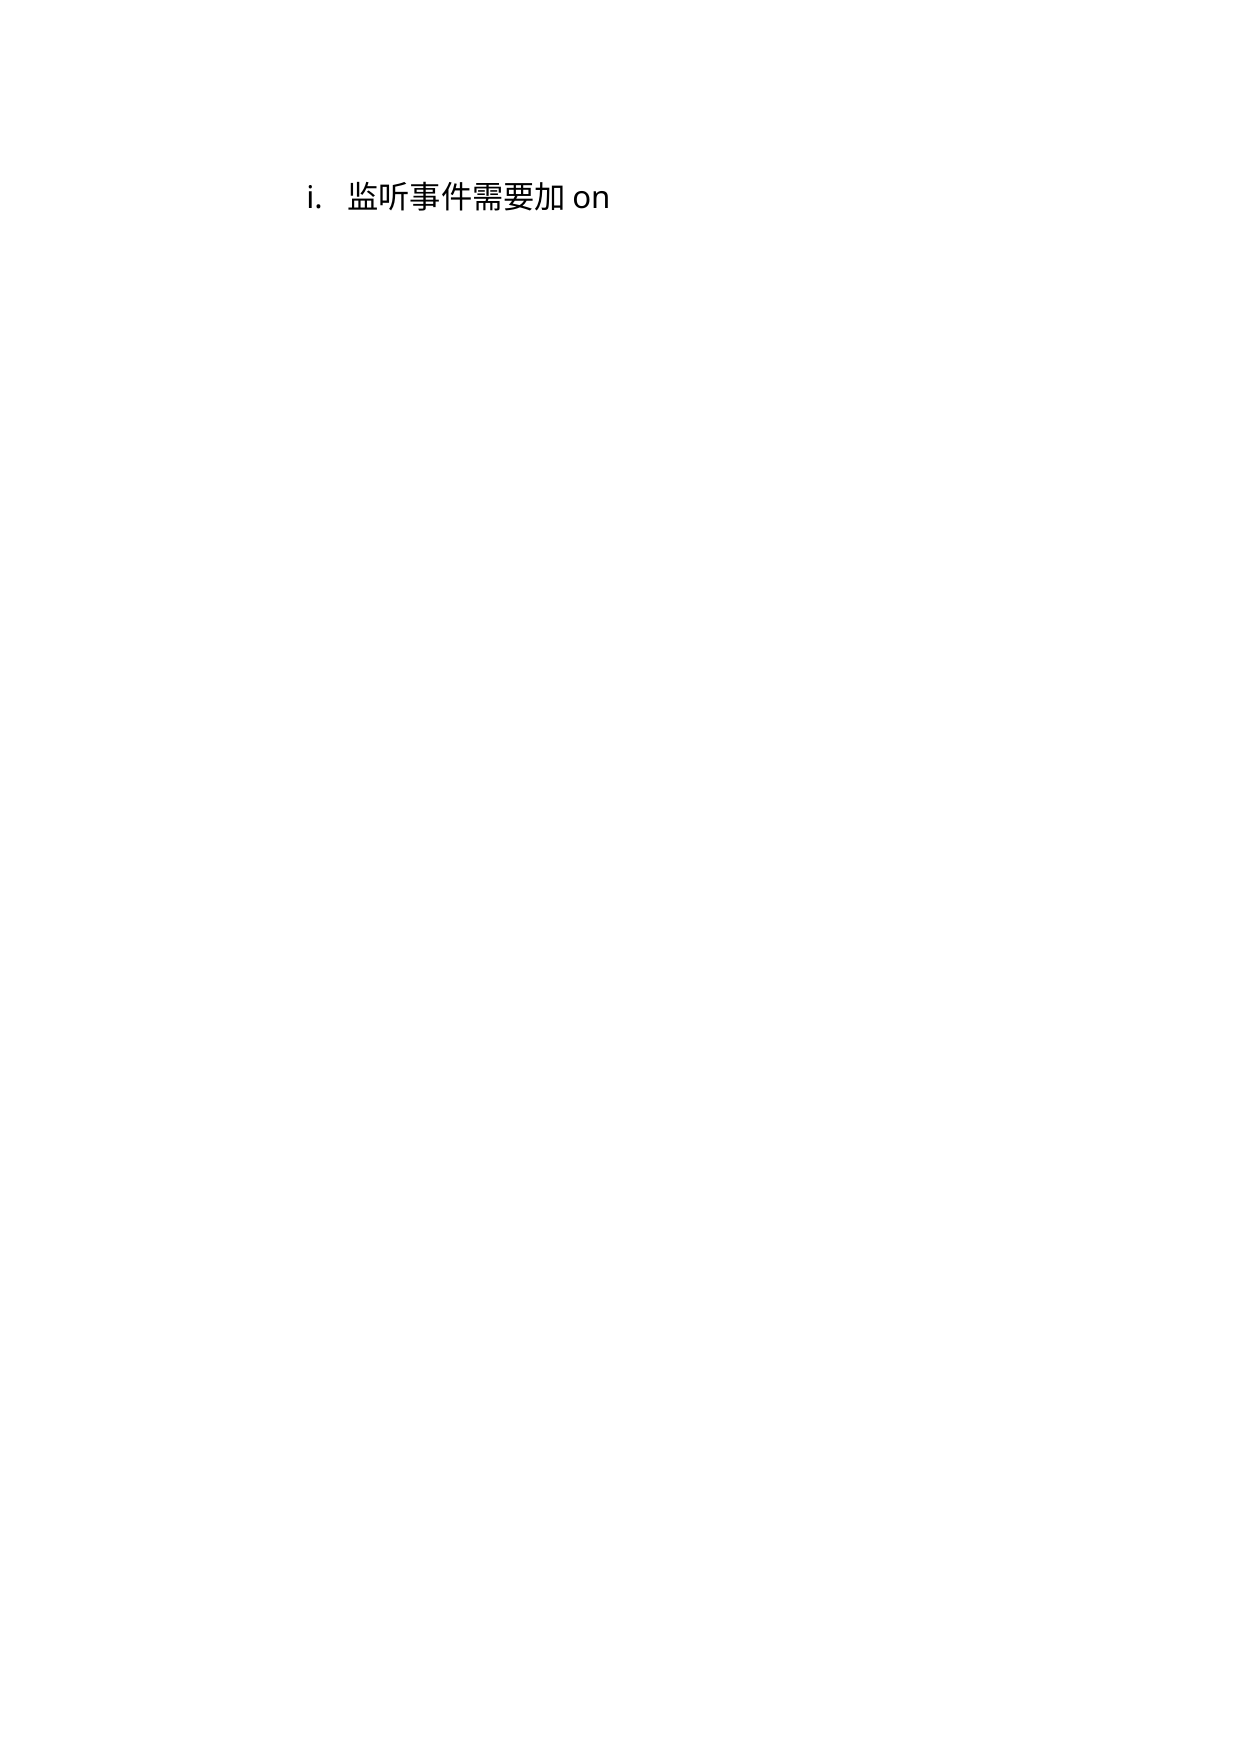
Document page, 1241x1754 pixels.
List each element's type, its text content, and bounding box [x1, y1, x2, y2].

text i. 监听事件需要加on [275, 162, 1053, 227]
